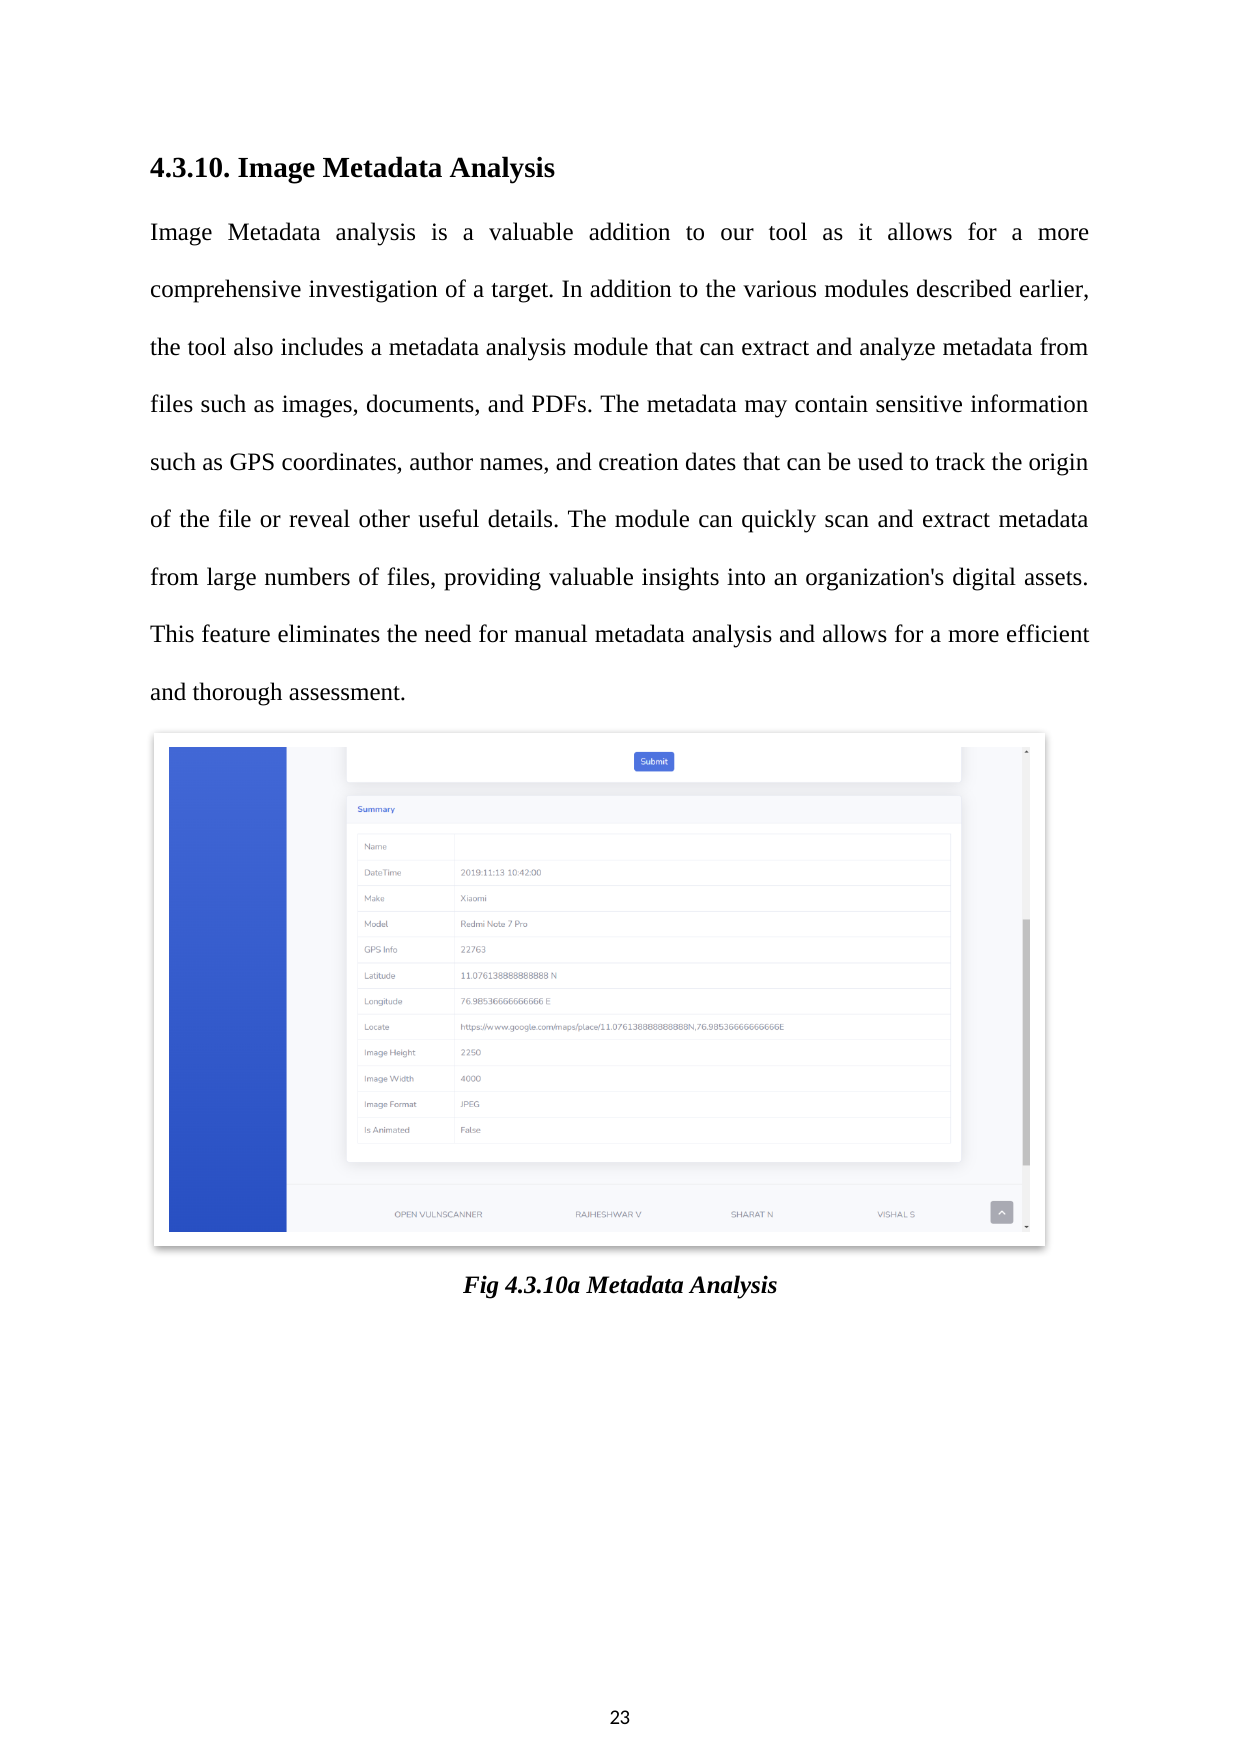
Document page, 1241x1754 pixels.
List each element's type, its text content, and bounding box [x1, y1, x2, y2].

text Fig 4.3.10a Metadata Analysis [150, 1270, 1090, 1299]
text 4.3.10. Image Metadata Analysis [150, 150, 1090, 183]
text Image Metadata analysis is a valuable addition to our tool as it allows for a more comprehensive investigation of a target. In addition to the various modules described earlier, the tool also includes a metadata analysis module that can extract and analyze metadata from files such as images, documents, and PDFs. The metadata may contain sensitive information such as GPS coordinates, author names, and creation dates that can be used to track the origin of the file or reveal other useful details. The module can quickly scan and extract metadata from large numbers of files, providing valuable insights into an organization's digital assets. This feature eliminates the need for manual metadata analysis and allows for a more efficient and thorough assessment. [150, 217, 1090, 706]
picture [169, 747, 1030, 1232]
